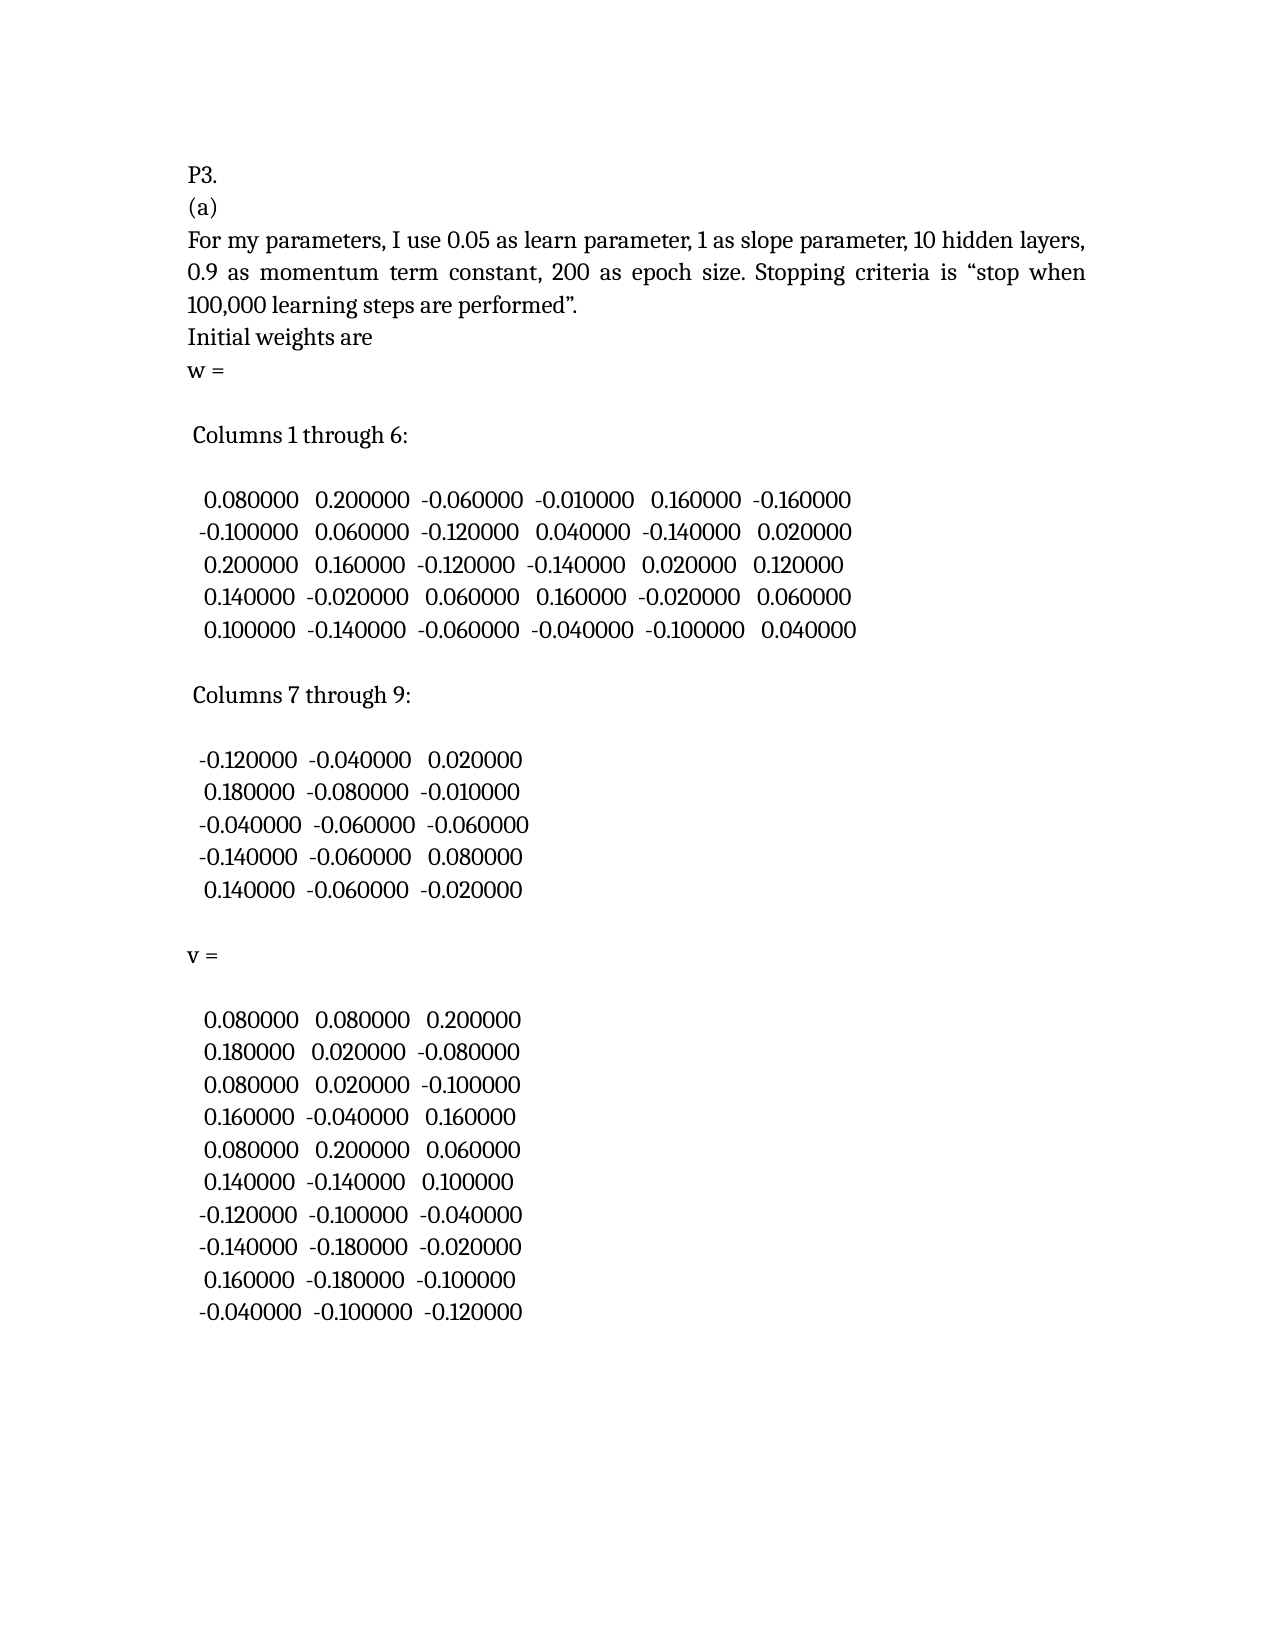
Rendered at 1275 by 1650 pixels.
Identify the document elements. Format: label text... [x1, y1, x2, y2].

text 0.200000 0.160000 -0.120000 -0.140000 0.020000 0.120000 [187, 549, 1087, 581]
text 0.080000 0.020000 -0.100000 [187, 1069, 1087, 1101]
text For my parameters, I use 0.05 as learn parameter, 1 as slope parameter, 10 hidden layers, 0.9 as momentum term constant, 200 as epoch size. Stopping criteria is “stop when 100,000 learning steps are performed”. [187, 224, 1087, 321]
text 0.160000 -0.180000 -0.100000 [187, 1264, 1087, 1296]
text Columns 1 through 6: [187, 419, 1087, 451]
text Columns 7 through 9: [187, 679, 1087, 711]
text 0.080000 0.200000 -0.060000 -0.010000 0.160000 -0.160000 [187, 484, 1087, 516]
text 0.180000 -0.080000 -0.010000 [187, 776, 1087, 809]
text 0.140000 -0.020000 0.060000 0.160000 -0.020000 0.060000 [187, 581, 1087, 614]
text -0.140000 -0.060000 0.080000 [187, 841, 1087, 874]
text -0.100000 0.060000 -0.120000 0.040000 -0.140000 0.020000 [187, 516, 1087, 549]
text -0.040000 -0.060000 -0.060000 [187, 809, 1087, 841]
text 0.080000 0.200000 0.060000 [187, 1134, 1087, 1166]
text 0.080000 0.080000 0.200000 [187, 1004, 1087, 1036]
text -0.120000 -0.040000 0.020000 [187, 744, 1087, 776]
text 0.180000 0.020000 -0.080000 [187, 1036, 1087, 1069]
text -0.120000 -0.100000 -0.040000 [187, 1199, 1087, 1231]
text 0.140000 -0.140000 0.100000 [187, 1166, 1087, 1199]
text -0.140000 -0.180000 -0.020000 [187, 1231, 1087, 1264]
text Initial weights are [187, 321, 1087, 354]
text -0.040000 -0.100000 -0.120000 [187, 1296, 1087, 1329]
text P3. [187, 159, 1087, 191]
text (a) [187, 191, 1087, 224]
text 0.140000 -0.060000 -0.020000 [187, 874, 1087, 906]
text 0.160000 -0.040000 0.160000 [187, 1101, 1087, 1134]
text 0.100000 -0.140000 -0.060000 -0.040000 -0.100000 0.040000 [187, 614, 1087, 646]
text w = [187, 354, 1087, 386]
text v = [187, 939, 1087, 971]
